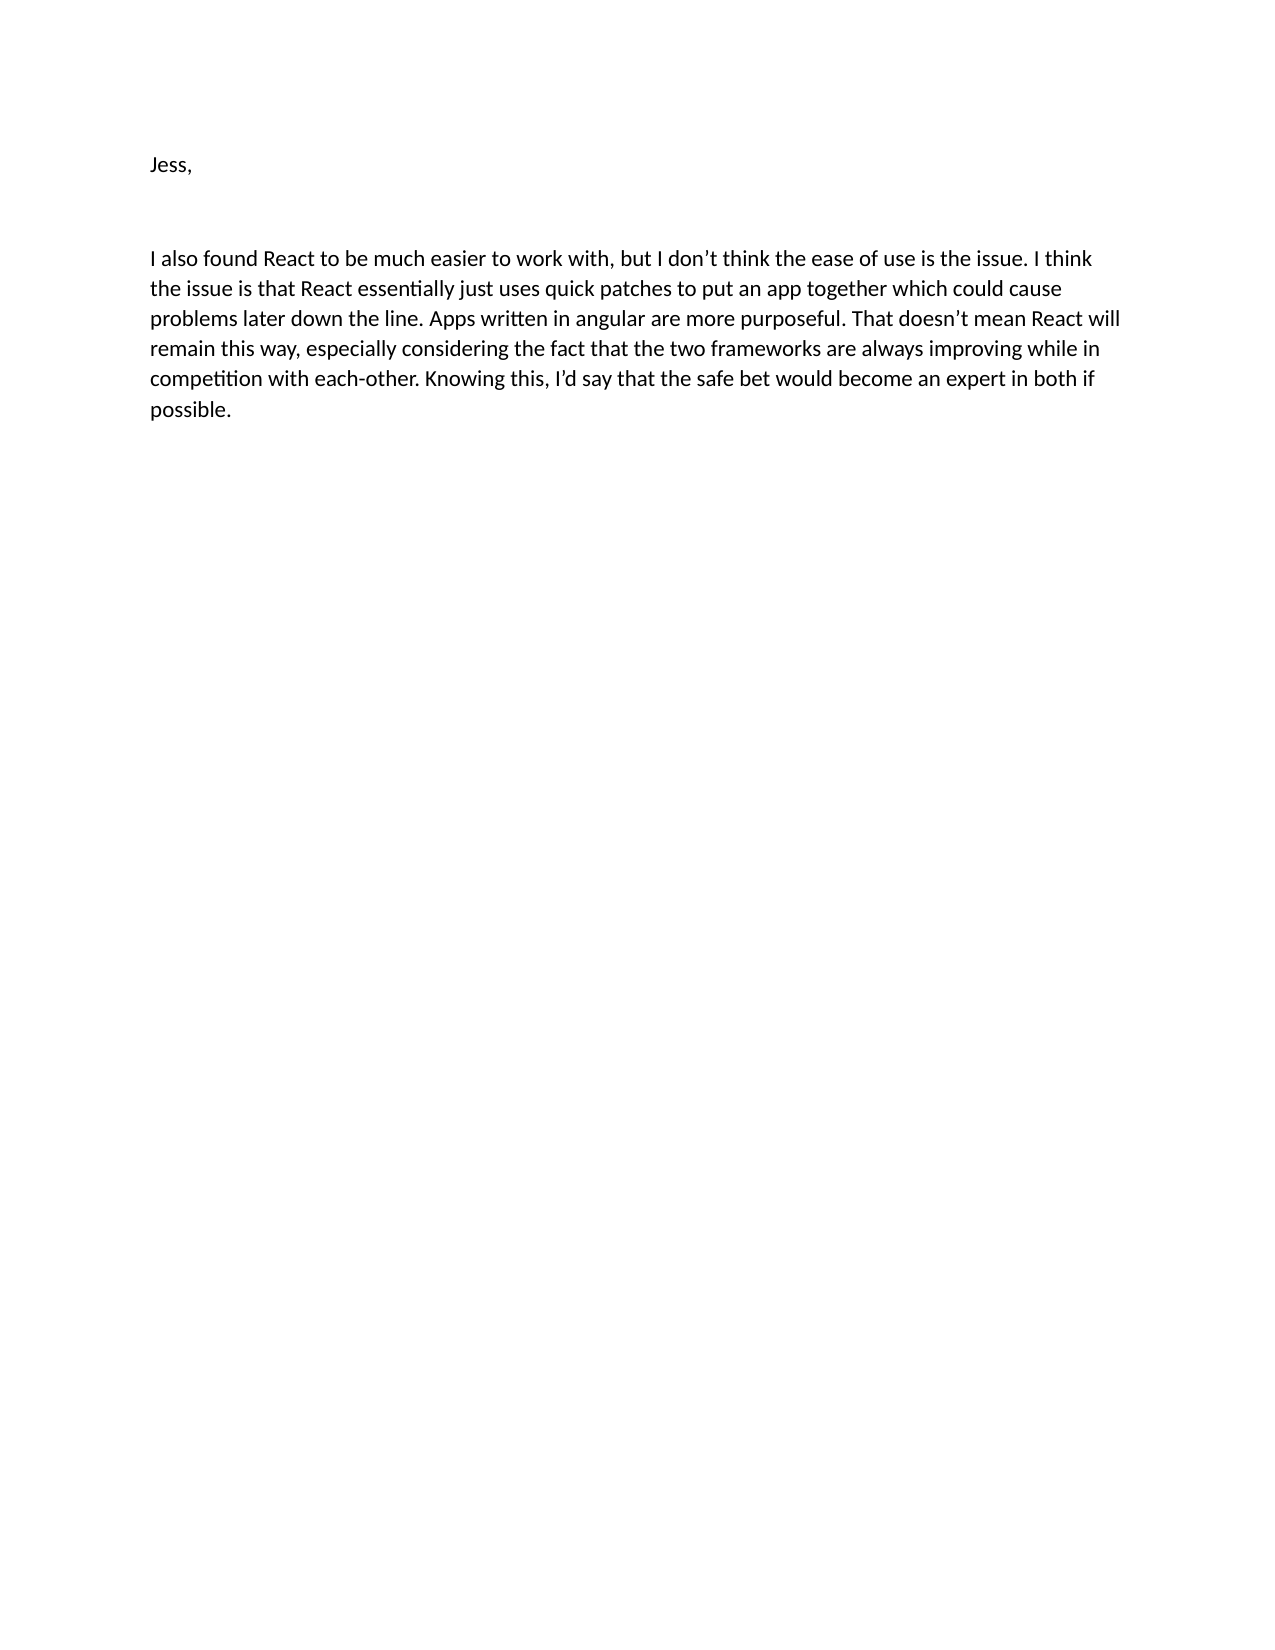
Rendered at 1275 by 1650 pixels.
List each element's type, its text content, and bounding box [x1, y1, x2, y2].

text Jess, [150, 150, 1125, 178]
text I also found React to be much easier to work with, but I don’t think the ease of use is the issue. I think the issue is that React essentially just uses quick patches to put an app together which could cause problems later down the line. Apps written in angular are more purposeful. That doesn’t mean React will remain this way, especially considering the fact that the two frameworks are always improving while in competition with each-other. Knowing this, I’d say that the safe bet would become an expert in both if possible. [150, 244, 1125, 423]
